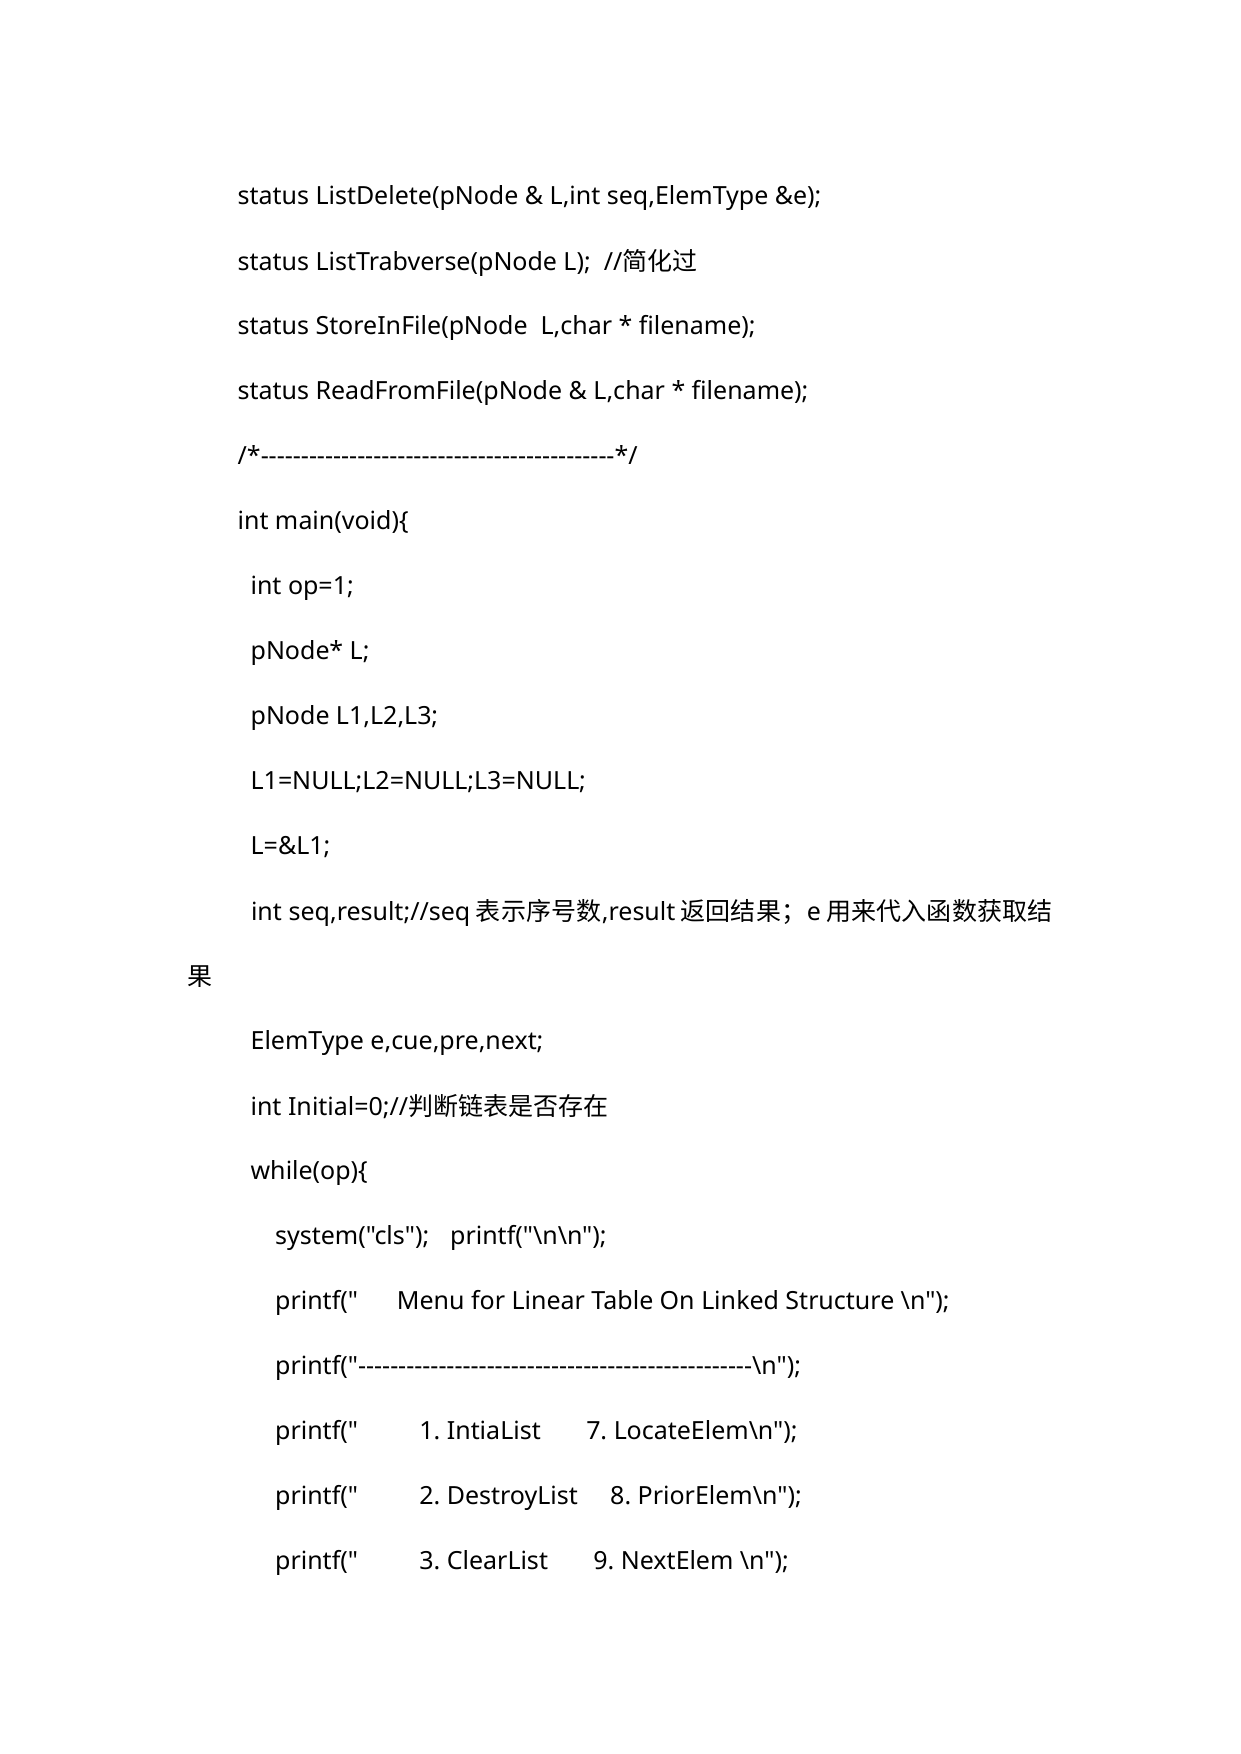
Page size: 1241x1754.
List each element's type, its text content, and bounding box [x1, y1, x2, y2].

text printf(" 2. DestroyList 8. PriorElem\n"); [187, 1462, 1053, 1527]
text system("cls"); printf("\n\n"); [187, 1202, 1053, 1267]
text printf(" Menu for Linear Table On Linked Structure \n"); [187, 1267, 1053, 1332]
text status ReadFromFile(pNode & L,char * filename); [187, 357, 1053, 422]
text while(op){ [187, 1137, 1053, 1202]
text L=&L1; [187, 812, 1053, 877]
text int op=1; [187, 552, 1053, 617]
text pNode* L; [187, 617, 1053, 682]
text /*--------------------------------------------*/ [187, 422, 1053, 487]
text int seq,result;//seq表示序号数,result返回结果；e用来代入函数获取结果 [187, 877, 1053, 1007]
text printf(" 3. ClearList 9. NextElem \n"); [187, 1527, 1053, 1592]
text ElemType e,cue,pre,next; [187, 1007, 1053, 1072]
text status ListTrabverse(pNode L); //简化过 [187, 227, 1053, 292]
text int main(void){ [187, 487, 1053, 552]
text printf(" 1. IntiaList 7. LocateElem\n"); [187, 1397, 1053, 1462]
text L1=NULL;L2=NULL;L3=NULL; [187, 747, 1053, 812]
text status ListDelete(pNode & L,int seq,ElemType &e); [187, 162, 1053, 227]
text printf("-------------------------------------------------\n"); [187, 1332, 1053, 1397]
text status StoreInFile(pNode L,char * filename); [187, 292, 1053, 357]
text int Initial=0;//判断链表是否存在 [187, 1072, 1053, 1137]
text pNode L1,L2,L3; [187, 682, 1053, 747]
